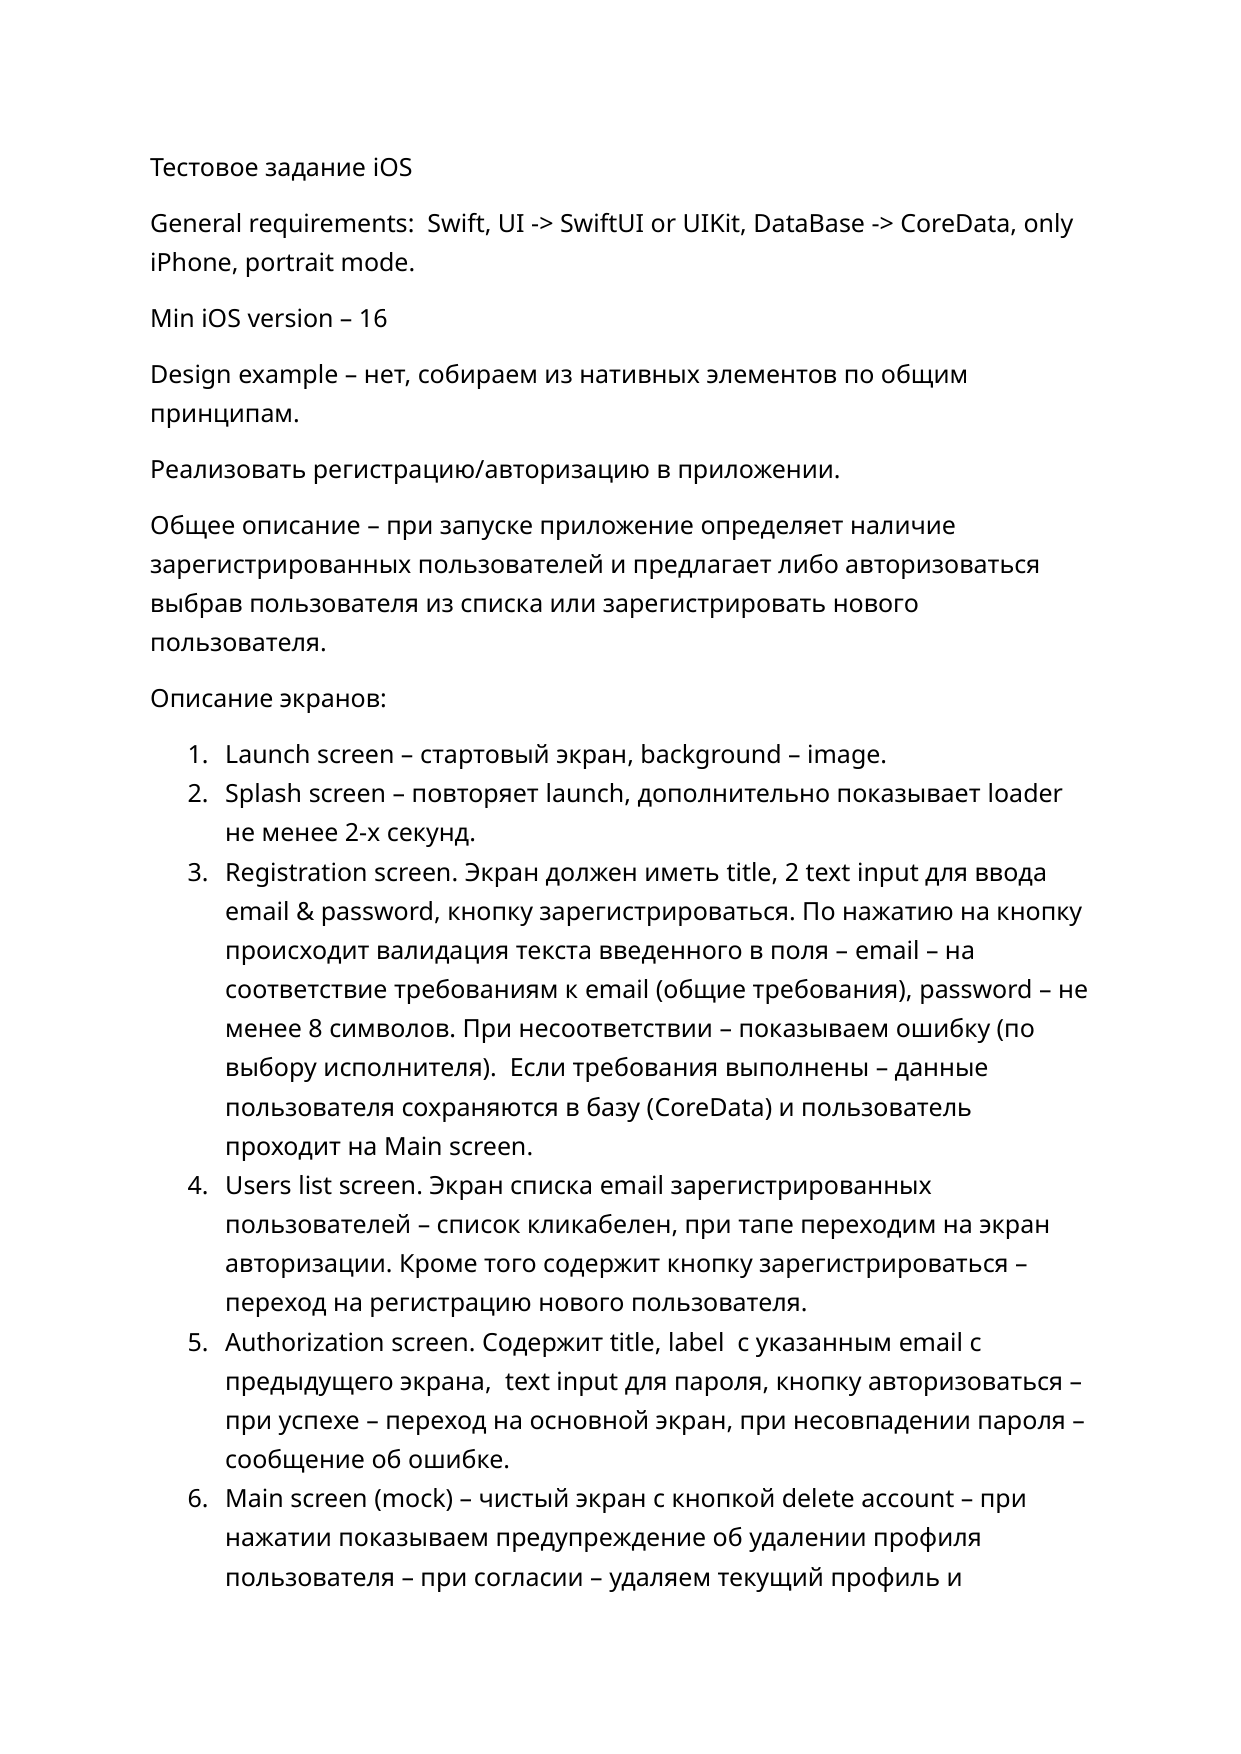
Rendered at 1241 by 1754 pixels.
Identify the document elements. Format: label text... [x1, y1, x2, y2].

text Min iOS version – 16 [150, 301, 1090, 335]
text Design example – нет, собираем из нативных элементов по общим принципам. [150, 357, 1090, 430]
list Authorization screen. Содержит title, label с указанным email с предыдущего экрана, text input для пароля, кнопку авторизоваться – при успехе – переход на основной экран, при несовпадении пароля – сообщение об ошибке. [187, 1324, 1090, 1476]
text Тестовое задание iOS [150, 150, 1090, 184]
text Общее описание – при запуске приложение определяет наличие зарегистрированных пользователей и предлагает либо авторизоваться выбрав пользователя из списка или зарегистрировать нового пользователя. [150, 507, 1090, 659]
list Splash screen – повторяет launch, дополнительно показывает loader не менее 2-х секунд. [187, 776, 1090, 849]
list Launch screen – стартовый экран, background – image. [187, 737, 1090, 771]
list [187, 1481, 1090, 1593]
text General requirements: Swift, UI -> SwiftUI or UIKit, DataBase -> CoreData, only iPhone, portrait mode. [150, 206, 1090, 279]
text Описание экранов: [150, 681, 1090, 715]
list Users list screen. Экран списка email зарегистрированных пользователей – список кликабелен, при тапе переходим на экран авторизации. Кроме того содержит кнопку зарегистрироваться – переход на регистрацию нового пользователя. [187, 1167, 1090, 1319]
text Реализовать регистрацию/авторизацию в приложении. [150, 452, 1090, 486]
list Registration screen. Экран должен иметь title, 2 text input для ввода email & password, кнопку зарегистрироваться. По нажатию на кнопку происходит валидация текста введенного в поля – email – на соответствие требованиям к email (общие требования), password – не менее 8 символов. При несоответствии – показываем ошибку (по выбору исполнителя). Если требования выполнены – данные пользователя сохраняются в базу (CoreData) и пользователь проходит на Main screen. [187, 854, 1090, 1162]
